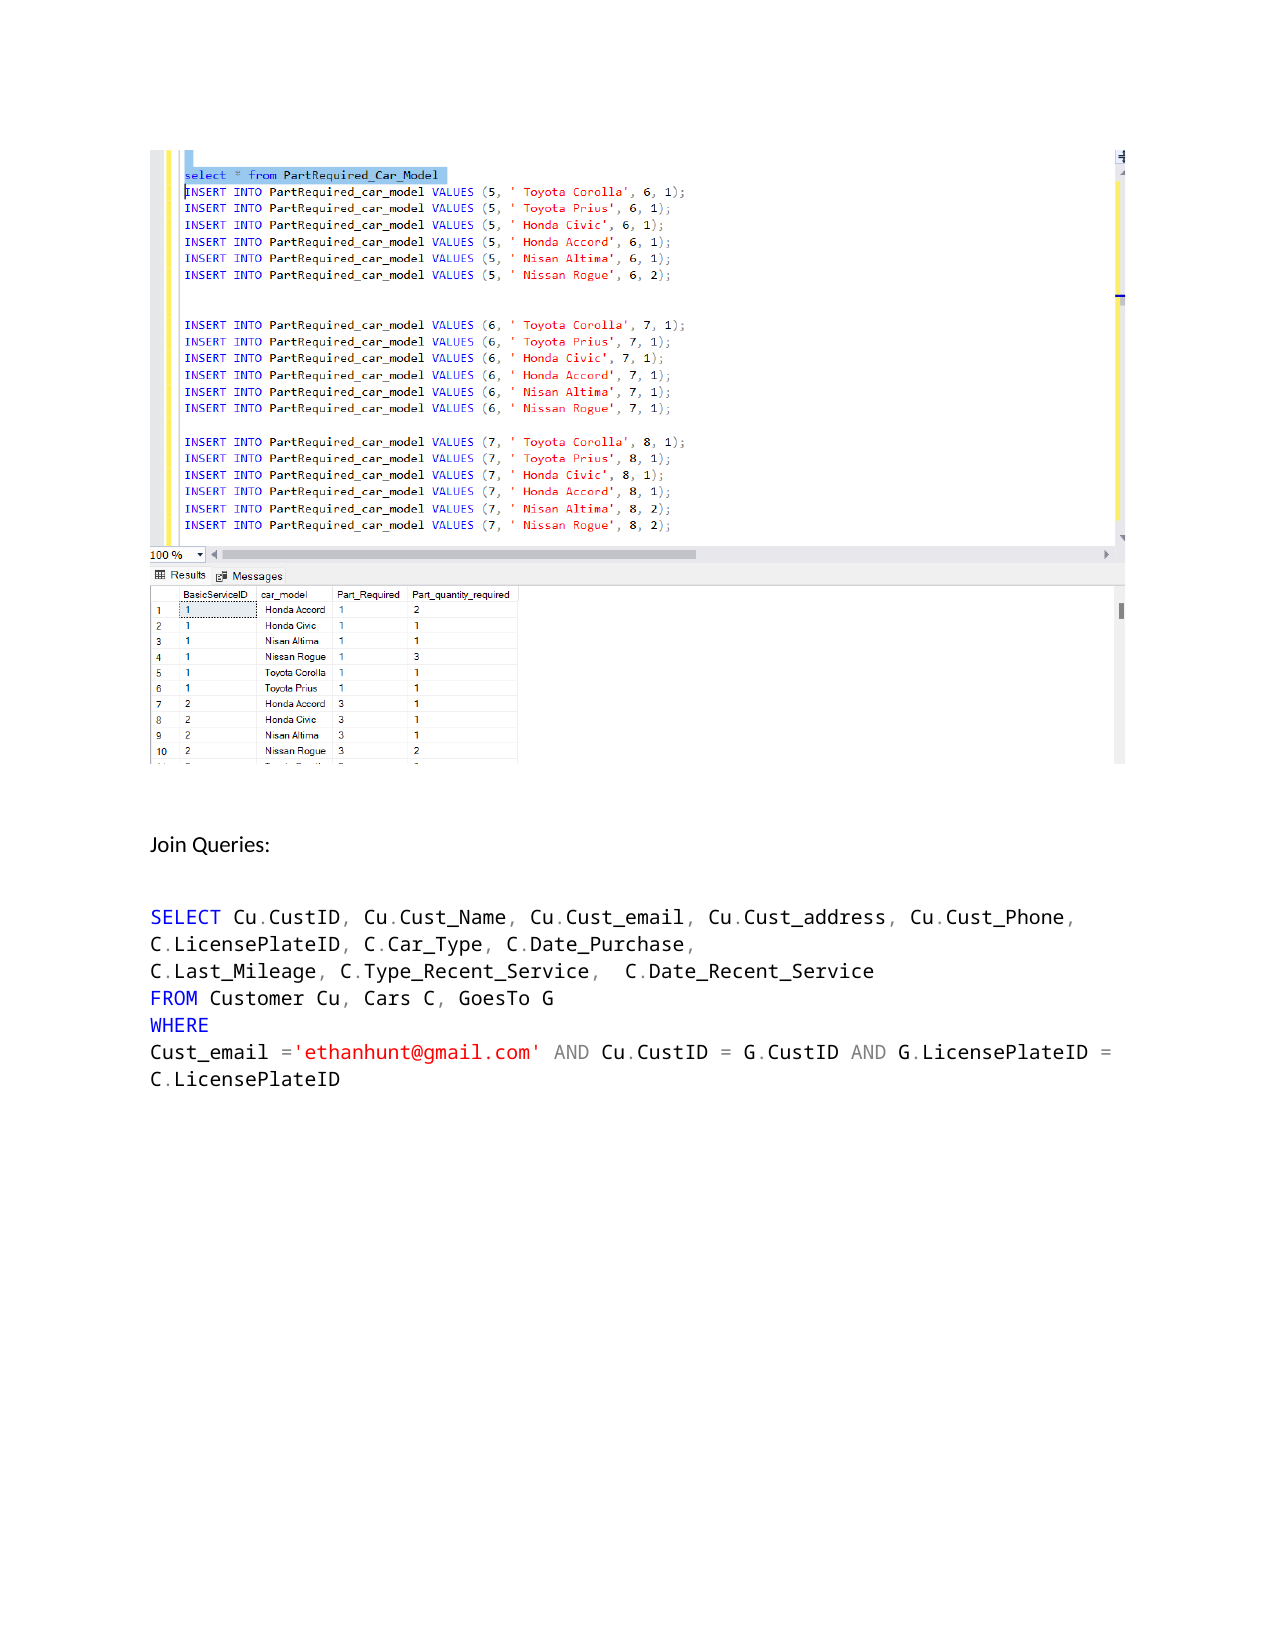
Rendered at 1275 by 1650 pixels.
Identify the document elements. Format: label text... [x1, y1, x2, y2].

text Join Queries: [150, 830, 1125, 858]
text C.Last_Mileage, C.Type_Recent_Service, C.Date_Recent_Service [150, 957, 1125, 984]
text WHERE [150, 1011, 1125, 1038]
text SELECT Cu.CustID, Cu.Cust_Name, Cu.Cust_email, Cu.Cust_address, Cu.Cust_Phone, C.LicensePlateID, C.Car_Type, C.Date_Purchase, [150, 903, 1125, 957]
text FROM Customer Cu, Cars C, GoesTo G [150, 984, 1125, 1011]
text Cust_email ='ethanhunt@gmail.com' AND Cu.CustID = G.CustID AND G.LicensePlateID = C.LicensePlateID [150, 1038, 1125, 1092]
picture [150, 150, 1125, 764]
